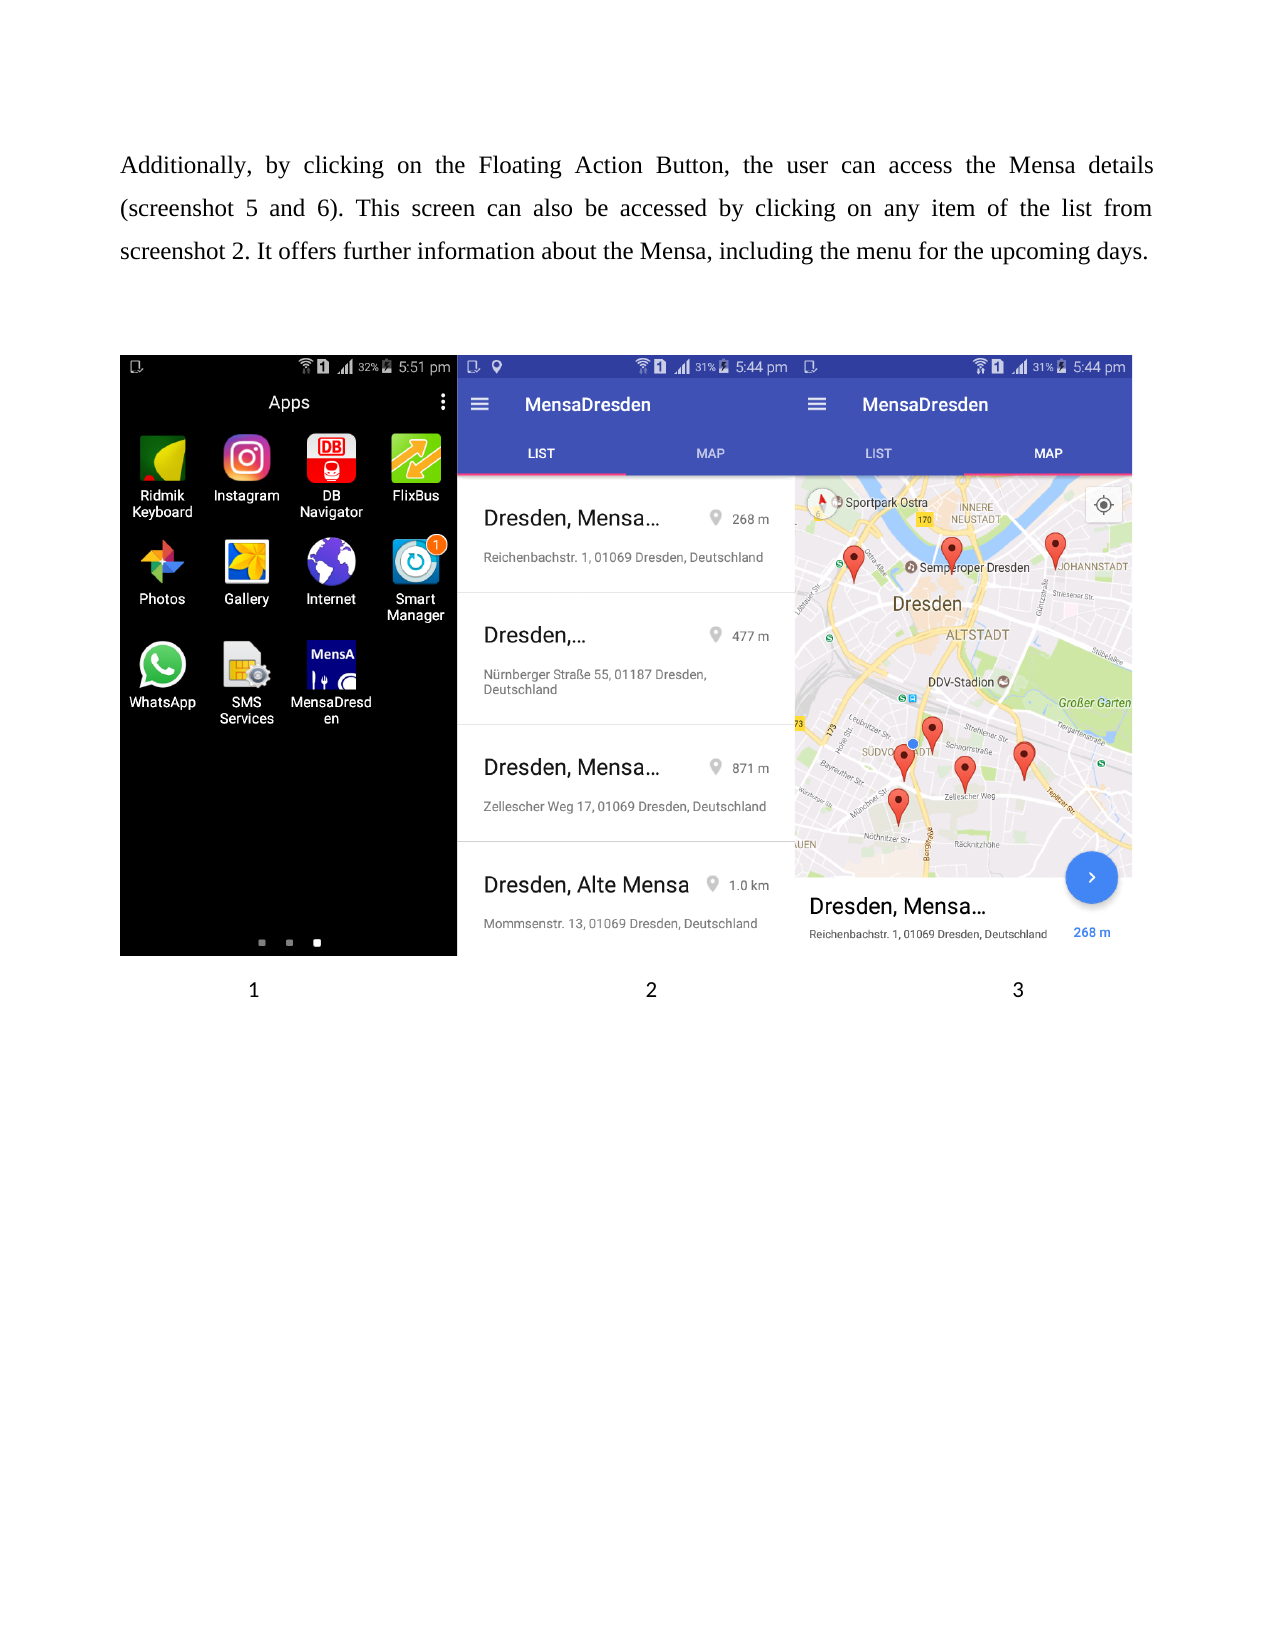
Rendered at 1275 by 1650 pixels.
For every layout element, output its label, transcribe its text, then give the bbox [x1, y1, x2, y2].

text Additionally, by clicking on the Floating Action Button, the user can access the Mensa details (screenshot 5 and 6). This screen can also be accessed by clicking on any item of the list from screenshot 2. It offers further information about the Mensa, including the menu for the upcoming days. [120, 150, 1155, 265]
picture [120, 355, 1133, 956]
text 1 2 3 [120, 975, 1155, 1003]
